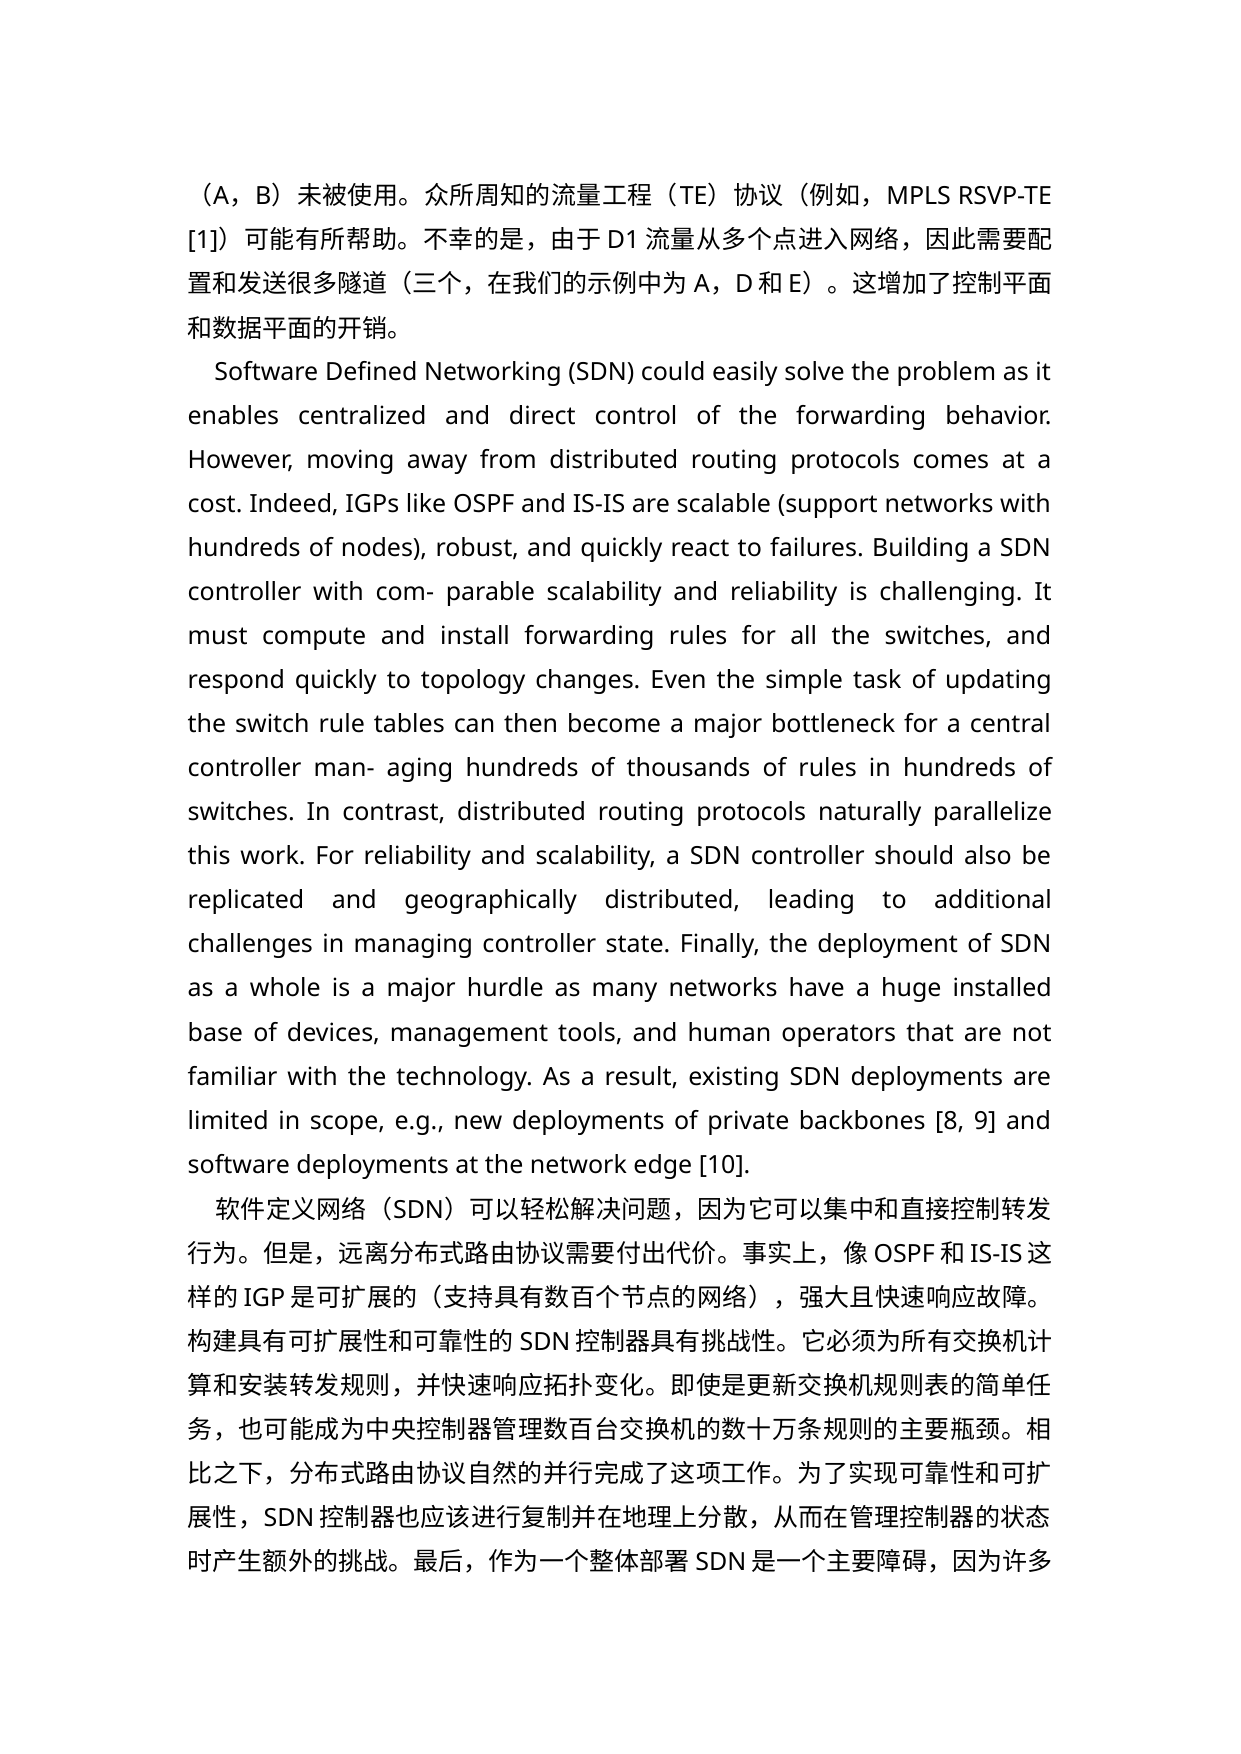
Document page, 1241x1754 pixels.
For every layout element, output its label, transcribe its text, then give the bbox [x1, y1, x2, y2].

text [187, 172, 1053, 348]
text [187, 1185, 1053, 1582]
text Software Defined Networking (SDN) could easily solve the problem as it enables centralized and direct control of the forwarding behavior. However, moving away from distributed routing protocols comes at a cost. Indeed, IGPs like OSPF and IS-IS are scalable (support networks with hundreds of nodes), robust, and quickly react to failures. Building a SDN controller with com- parable scalability and reliability is challenging. It must compute and install forwarding rules for all the switches, and respond quickly to topology changes. Even the simple task of updating the switch rule tables can then become a major bottleneck for a central controller man- aging hundreds of thousands of rules in hundreds of switches. In contrast, distributed routing protocols naturally parallelize this work. For reliability and scalability, a SDN controller should also be replicated and geographically distributed, leading to additional challenges in managing controller state. Finally, the deployment of SDN as a whole is a major hurdle as many networks have a huge installed base of devices, management tools, and human operators that are not familiar with the technology. As a result, existing SDN deployments are limited in scope, e.g., new deployments of private backbones [8, 9] and software deployments at the network edge [10]. [187, 348, 1053, 1185]
